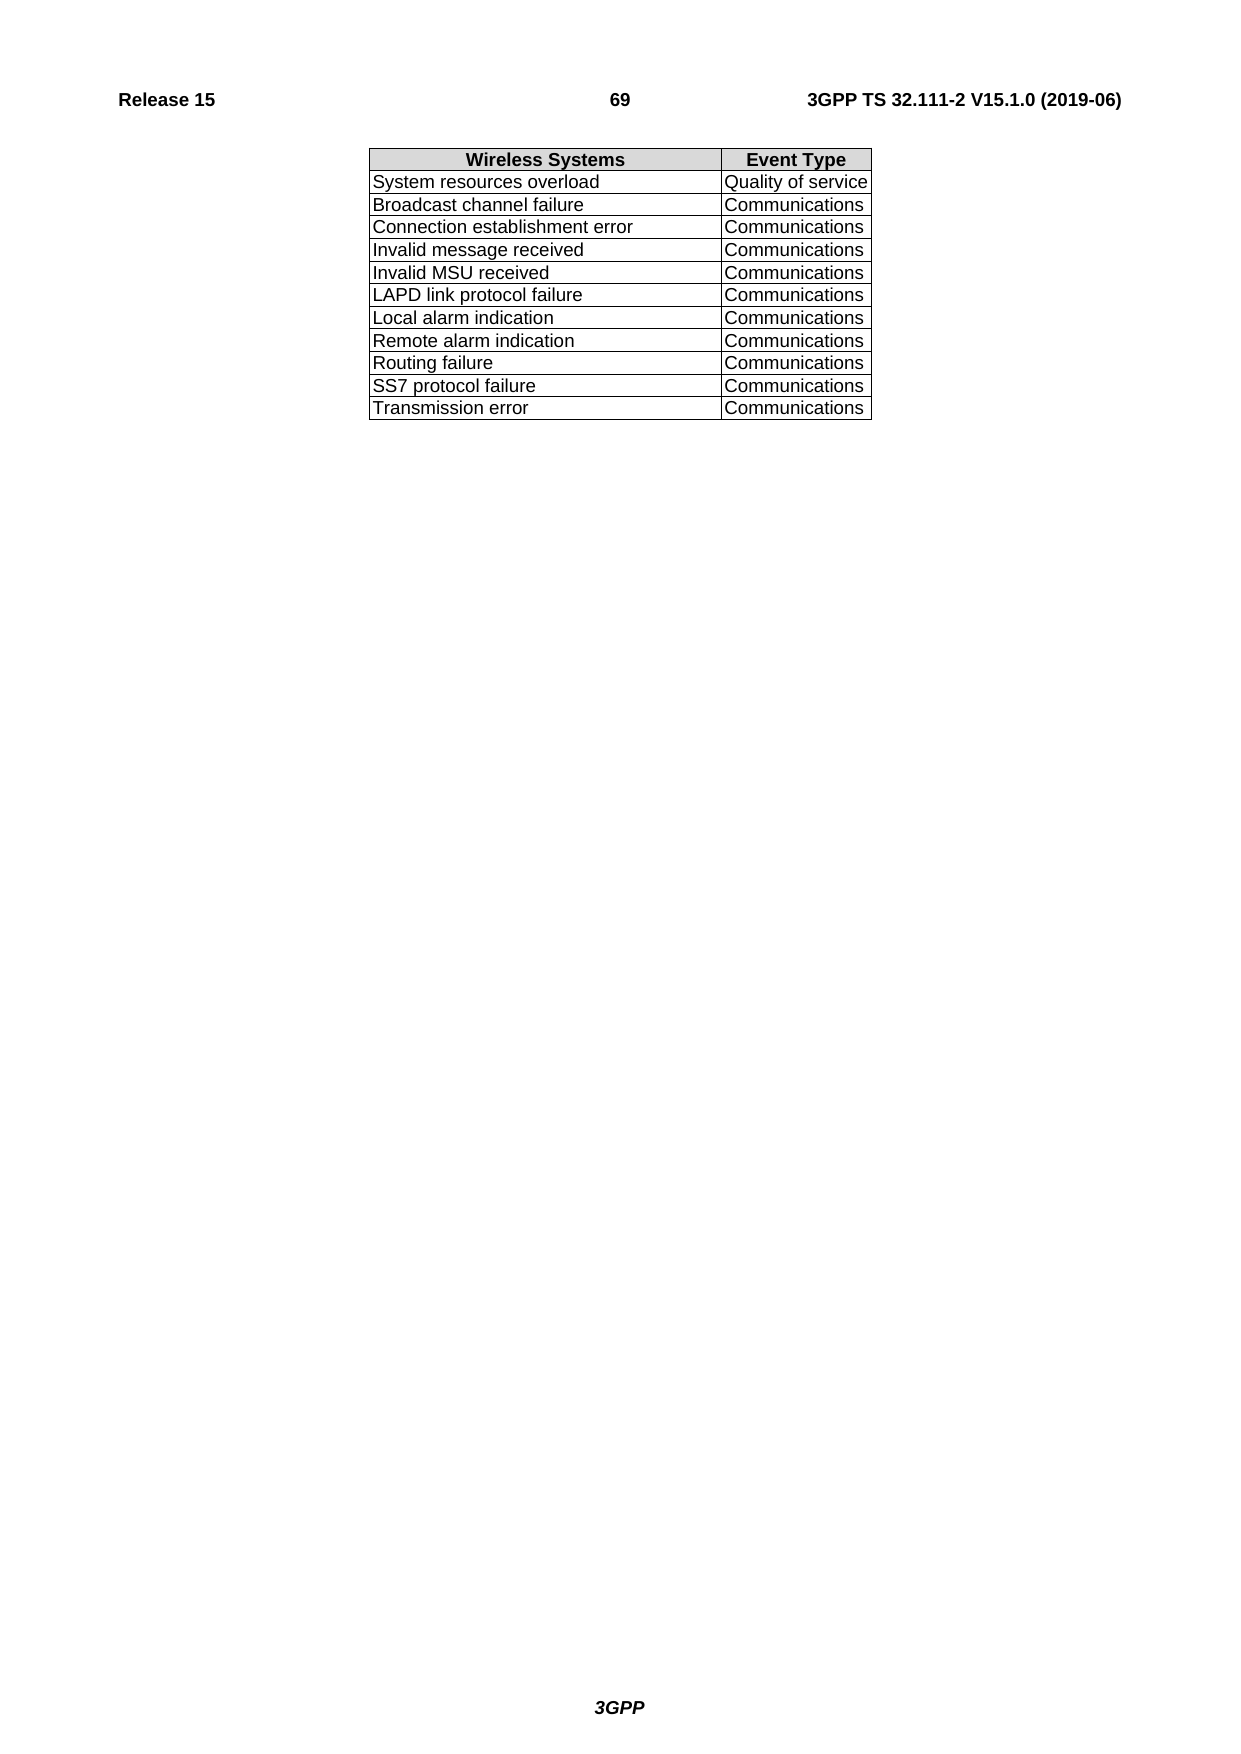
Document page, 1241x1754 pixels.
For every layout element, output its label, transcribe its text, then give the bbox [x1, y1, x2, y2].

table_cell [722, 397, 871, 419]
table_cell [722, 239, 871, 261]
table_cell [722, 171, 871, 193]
table_header Wireless Systems [370, 149, 721, 170]
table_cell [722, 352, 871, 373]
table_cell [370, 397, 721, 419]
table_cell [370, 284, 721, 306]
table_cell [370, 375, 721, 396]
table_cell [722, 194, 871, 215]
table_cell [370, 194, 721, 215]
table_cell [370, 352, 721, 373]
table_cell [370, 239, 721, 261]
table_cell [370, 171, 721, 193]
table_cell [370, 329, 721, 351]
table_header Event Type [722, 149, 871, 170]
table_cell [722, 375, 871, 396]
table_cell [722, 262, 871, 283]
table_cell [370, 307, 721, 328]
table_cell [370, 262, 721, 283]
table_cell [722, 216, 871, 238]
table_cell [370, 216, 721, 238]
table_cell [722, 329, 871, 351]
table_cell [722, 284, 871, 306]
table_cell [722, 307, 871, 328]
